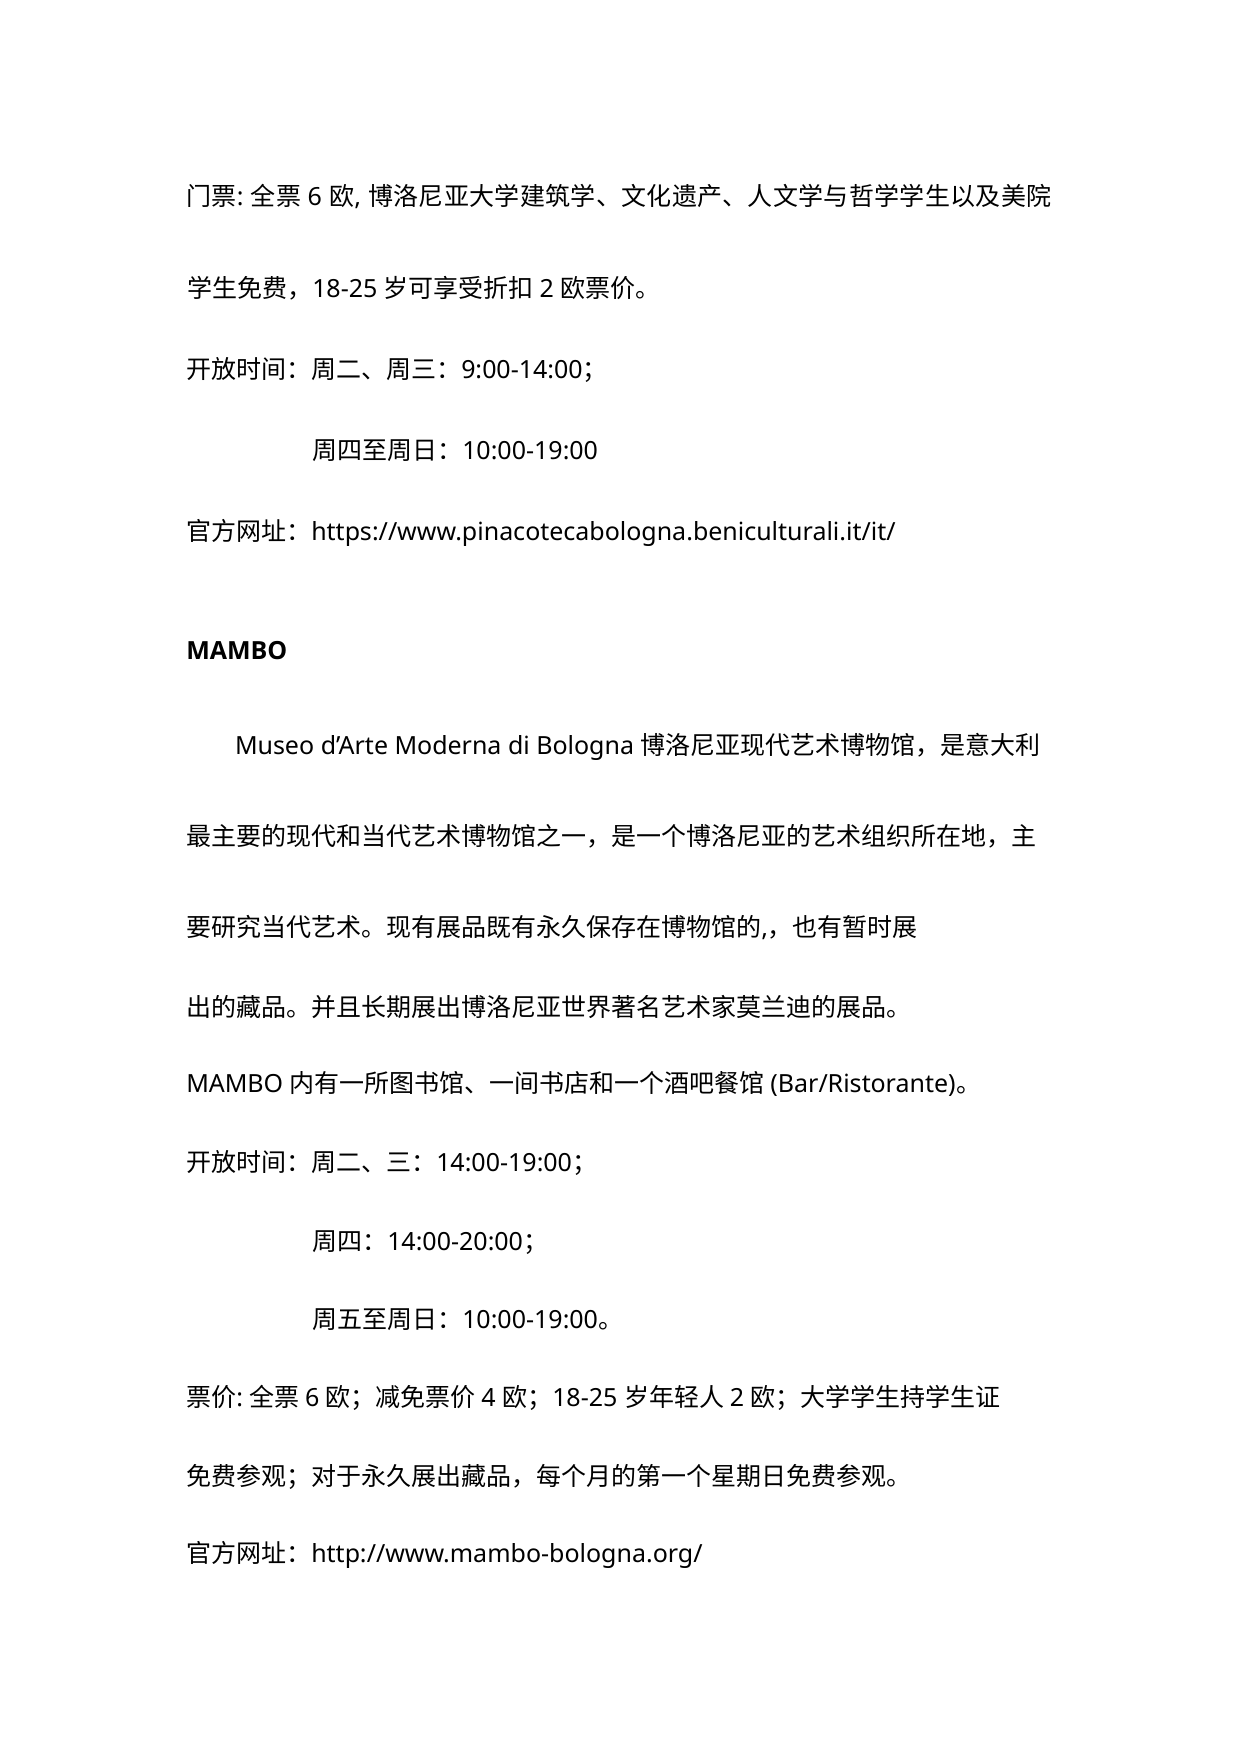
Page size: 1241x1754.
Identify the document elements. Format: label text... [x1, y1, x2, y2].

text 开放时间：周二、三：14:00-19:00； [186, 1128, 1053, 1193]
text 官方网址：http://www.mambo-bologna.org/ [186, 1519, 1053, 1584]
text 出的藏品。并且长期展出博洛尼亚世界著名艺术家莫兰迪的展品。 [186, 973, 1053, 1038]
text 周四至周日：10:00-19:00 [187, 416, 1053, 481]
text 免费参观；对于永久展出藏品，每个月的第一个星期日免费参观。 [186, 1442, 1053, 1507]
text MAMBO 内有一所图书馆、一间书店和一个酒吧餐馆 (Bar/Ristorante)。 [186, 1049, 1053, 1114]
text 周四：14:00-20:00； [187, 1207, 1053, 1272]
text 官方网址：https://www.pinacotecabologna.beniculturali.it/it/ [186, 497, 1053, 562]
text 开放时间：周二、周三：9:00-14:00； [186, 335, 1053, 400]
text Museo d’Arte Moderna di Bologna 博洛尼亚现代艺术博物馆，是意大利最主要的现代和当代艺术博物馆之一，是一个博洛尼亚的艺术组织所在地，主要研究当代艺术。现有展品既有永久保存在博物馆的,，也有暂时展 [186, 711, 1053, 958]
text 票价: 全票 6 欧；减免票价 4 欧；18-25 岁年轻人 2 欧；大学学生持学生证 [186, 1363, 1053, 1428]
text 门票: 全票 6 欧, 博洛尼亚大学建筑学、文化遗产、人文学与哲学学生以及美院学生免费，18-25 岁可享受折扣 2 欧票价。 [186, 162, 1053, 319]
text MAMBO [186, 617, 1053, 682]
text 周五至周日：10:00-19:00。 [187, 1285, 1053, 1350]
